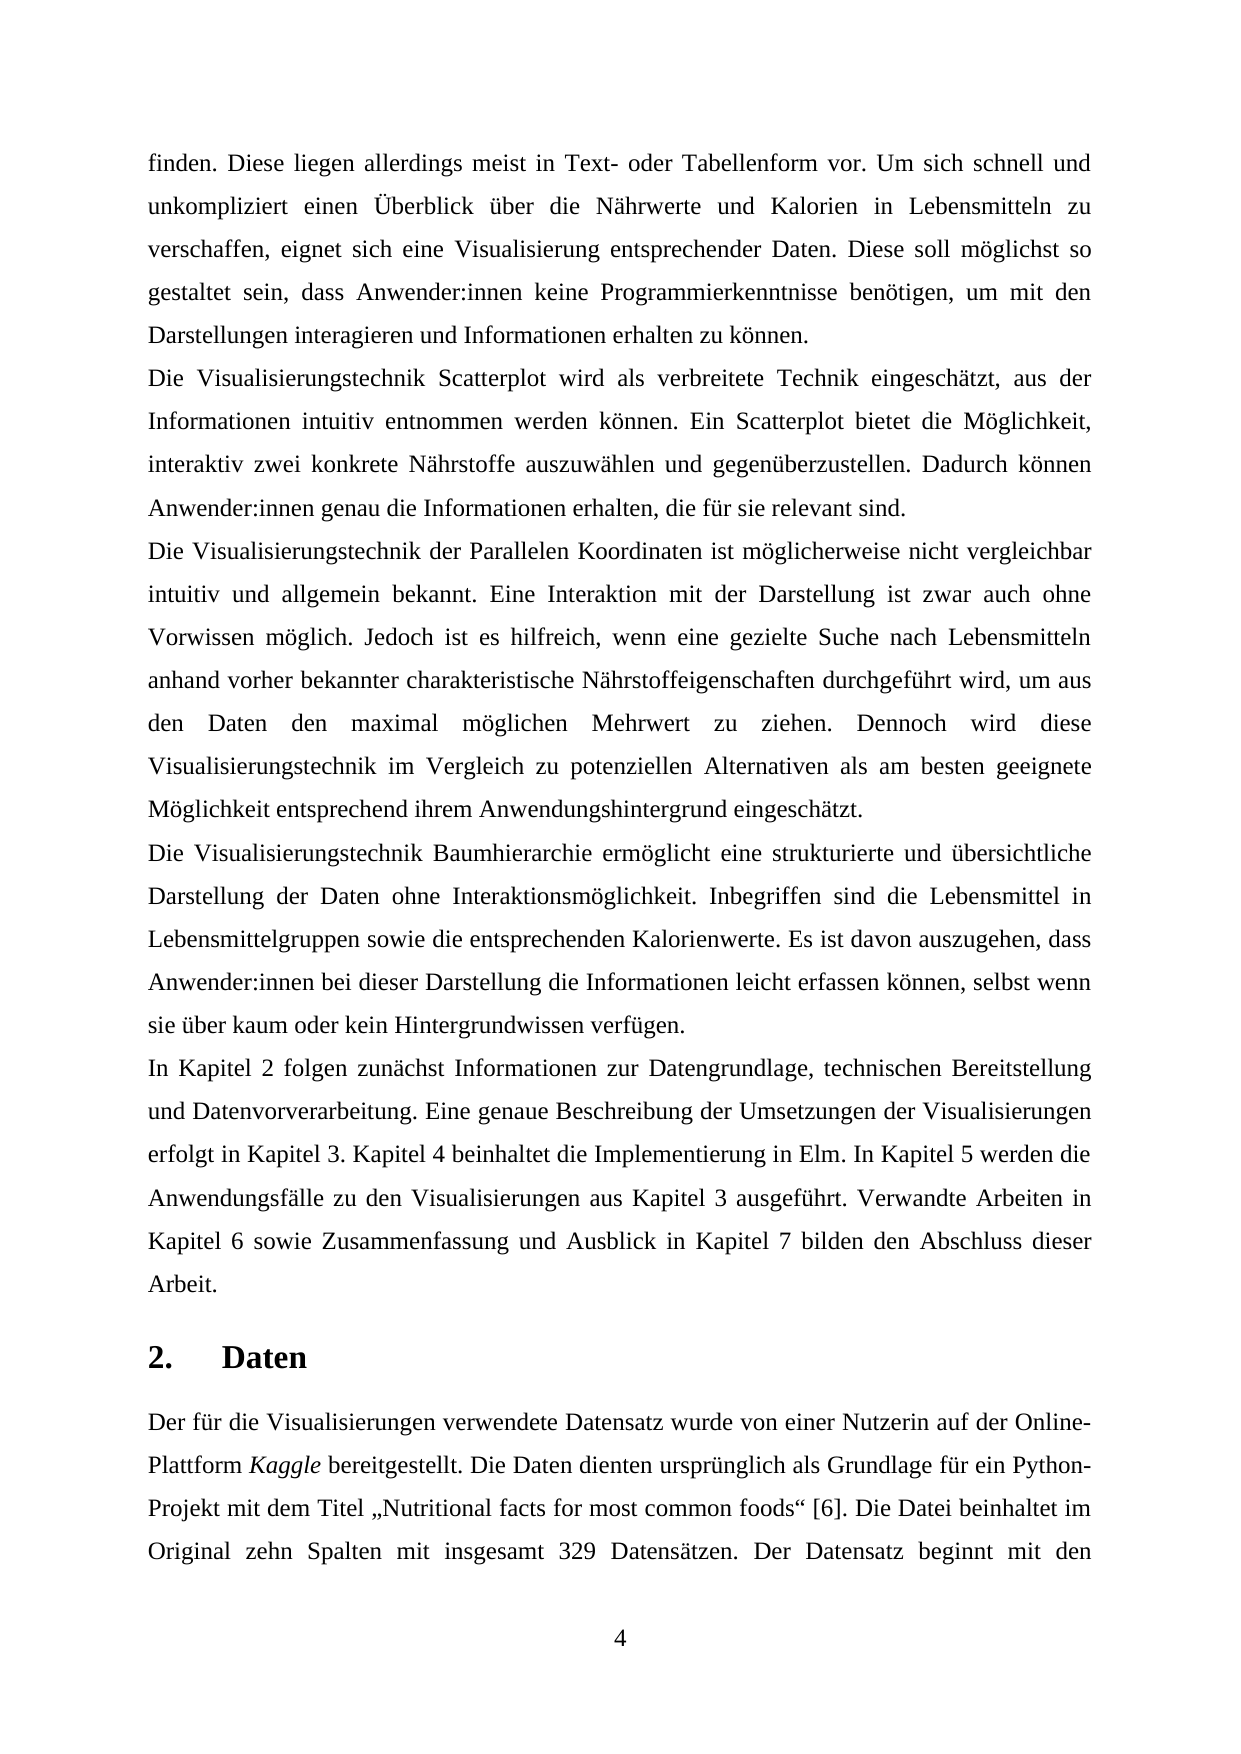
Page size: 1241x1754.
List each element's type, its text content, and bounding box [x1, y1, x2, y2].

subtitle Daten [148, 1337, 1092, 1375]
text In Kapitel 2 folgen zunächst Informationen zur Datengrundlage, technischen Bereitstellung und Datenvorverarbeitung. Eine genaue Beschreibung der Umsetzungen der Visualisierungen erfolgt in Kapitel 3. Kapitel 4 beinhaltet die Implementierung in Elm. In Kapitel 5 werden die Anwendungsfälle zu den Visualisierungen aus Kapitel 3 ausgeführt. Verwandte Arbeiten in Kapitel 6 sowie Zusammenfassung und Ausblick in Kapitel 7 bilden den Abschluss dieser Arbeit. [148, 1053, 1092, 1298]
text Die Visualisierungstechnik der Parallelen Koordinaten ist möglicherweise nicht vergleichbar intuitiv und allgemein bekannt. Eine Interaktion mit der Darstellung ist zwar auch ohne Vorwissen möglich. Jedoch ist es hilfreich, wenn eine gezielte Suche nach Lebensmitteln anhand vorher bekannter charakteristische Nährstoffeigenschaften durchgeführt wird, um aus den Daten den maximal möglichen Mehrwert zu ziehen. Dennoch wird diese Visualisierungstechnik im Vergleich zu potenziellen Alternativen als am besten geeignete Möglichkeit entsprechend ihrem Anwendungshintergrund eingeschätzt. [148, 536, 1092, 823]
text Die Visualisierungstechnik Baumhierarchie ermöglicht eine strukturierte und übersichtliche Darstellung der Daten ohne Interaktionsmöglichkeit. Inbegriffen sind die Lebensmittel in Lebensmittelgruppen sowie die entsprechenden Kalorienwerte. Es ist davon auszugehen, dass Anwender:innen bei dieser Darstellung die Informationen leicht erfassen können, selbst wenn sie über kaum oder kein Hintergrundwissen verfügen. [148, 838, 1092, 1039]
text Die Visualisierungstechnik Scatterplot wird als verbreitete Technik eingeschätzt, aus der Informationen intuitiv entnommen werden können. Ein Scatterplot bietet die Möglichkeit, interaktiv zwei konkrete Nährstoffe auszuwählen und gegenüberzustellen. Dadurch können Anwender:innen genau die Informationen erhalten, die für sie relevant sind. [148, 363, 1092, 521]
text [148, 148, 1092, 349]
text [148, 1407, 1092, 1565]
